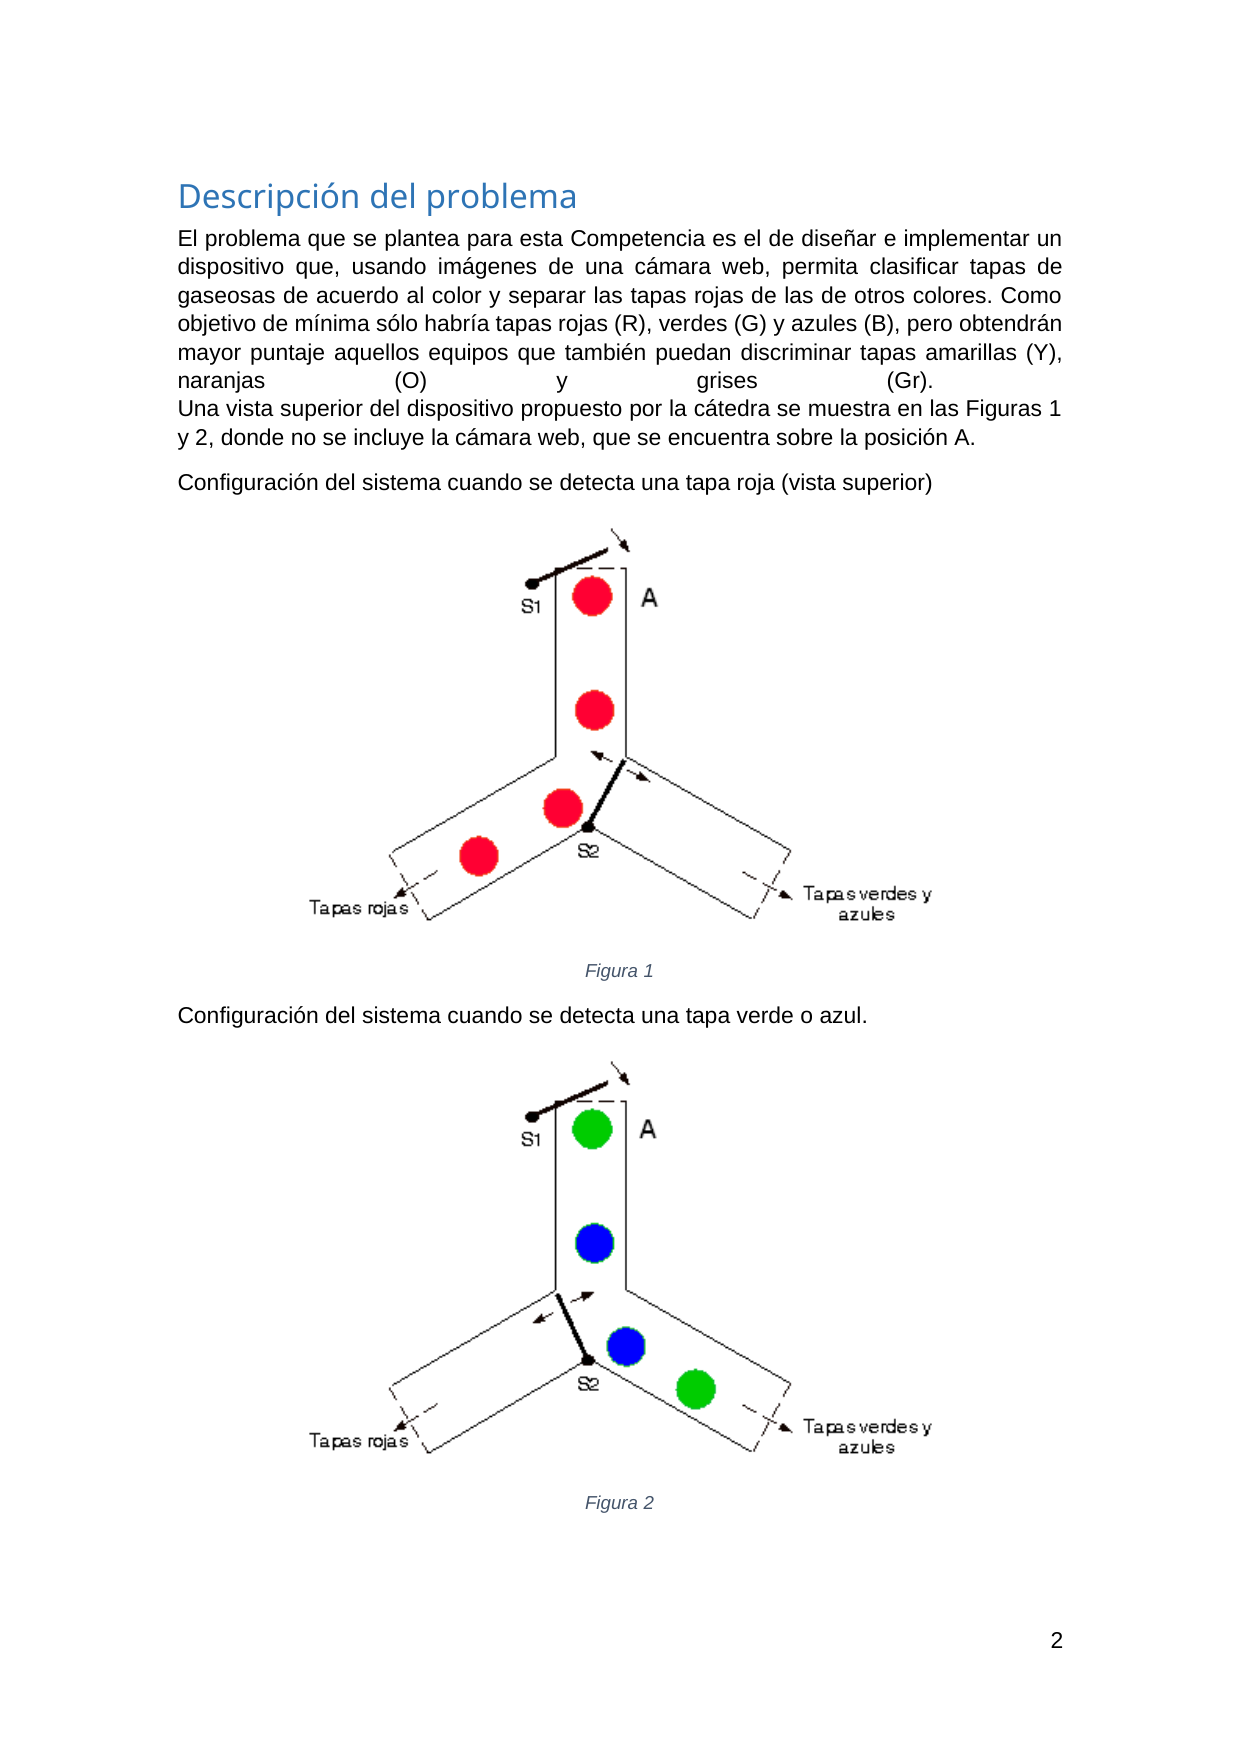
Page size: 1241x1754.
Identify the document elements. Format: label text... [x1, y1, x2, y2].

text El problema que se plantea para esta Competencia es el de diseñar e implementar un dispositivo que, usando imágenes de una cámara web, permita clasificar tapas de gaseosas de acuerdo al color y separar las tapas rojas de las de otros colores. Como objetivo de mínima sólo habría tapas rojas (R), verdes (G) y azules (B), pero obtendrán mayor puntaje aquellos equipos que también puedan discriminar tapas amarillas (Y), naranjas (O) y grises (Gr). Una vista superior del dispositivo propuesto por la cátedra se muestra en las Figuras 1 y 2, donde no se incluye la cámara web, que se encuentra sobre la posición A. [177, 225, 1063, 450]
picture [294, 1046, 946, 1474]
text Configuración del sistema cuando se detecta una tapa verde o azul. [177, 1002, 1063, 1028]
picture [294, 514, 946, 941]
text Figura 2 [177, 1492, 1063, 1514]
text Configuración del sistema cuando se detecta una tapa roja (vista superior) [177, 469, 1063, 495]
text Figura 1 [177, 959, 1063, 981]
subtitle Descripción del problema [177, 173, 1063, 218]
